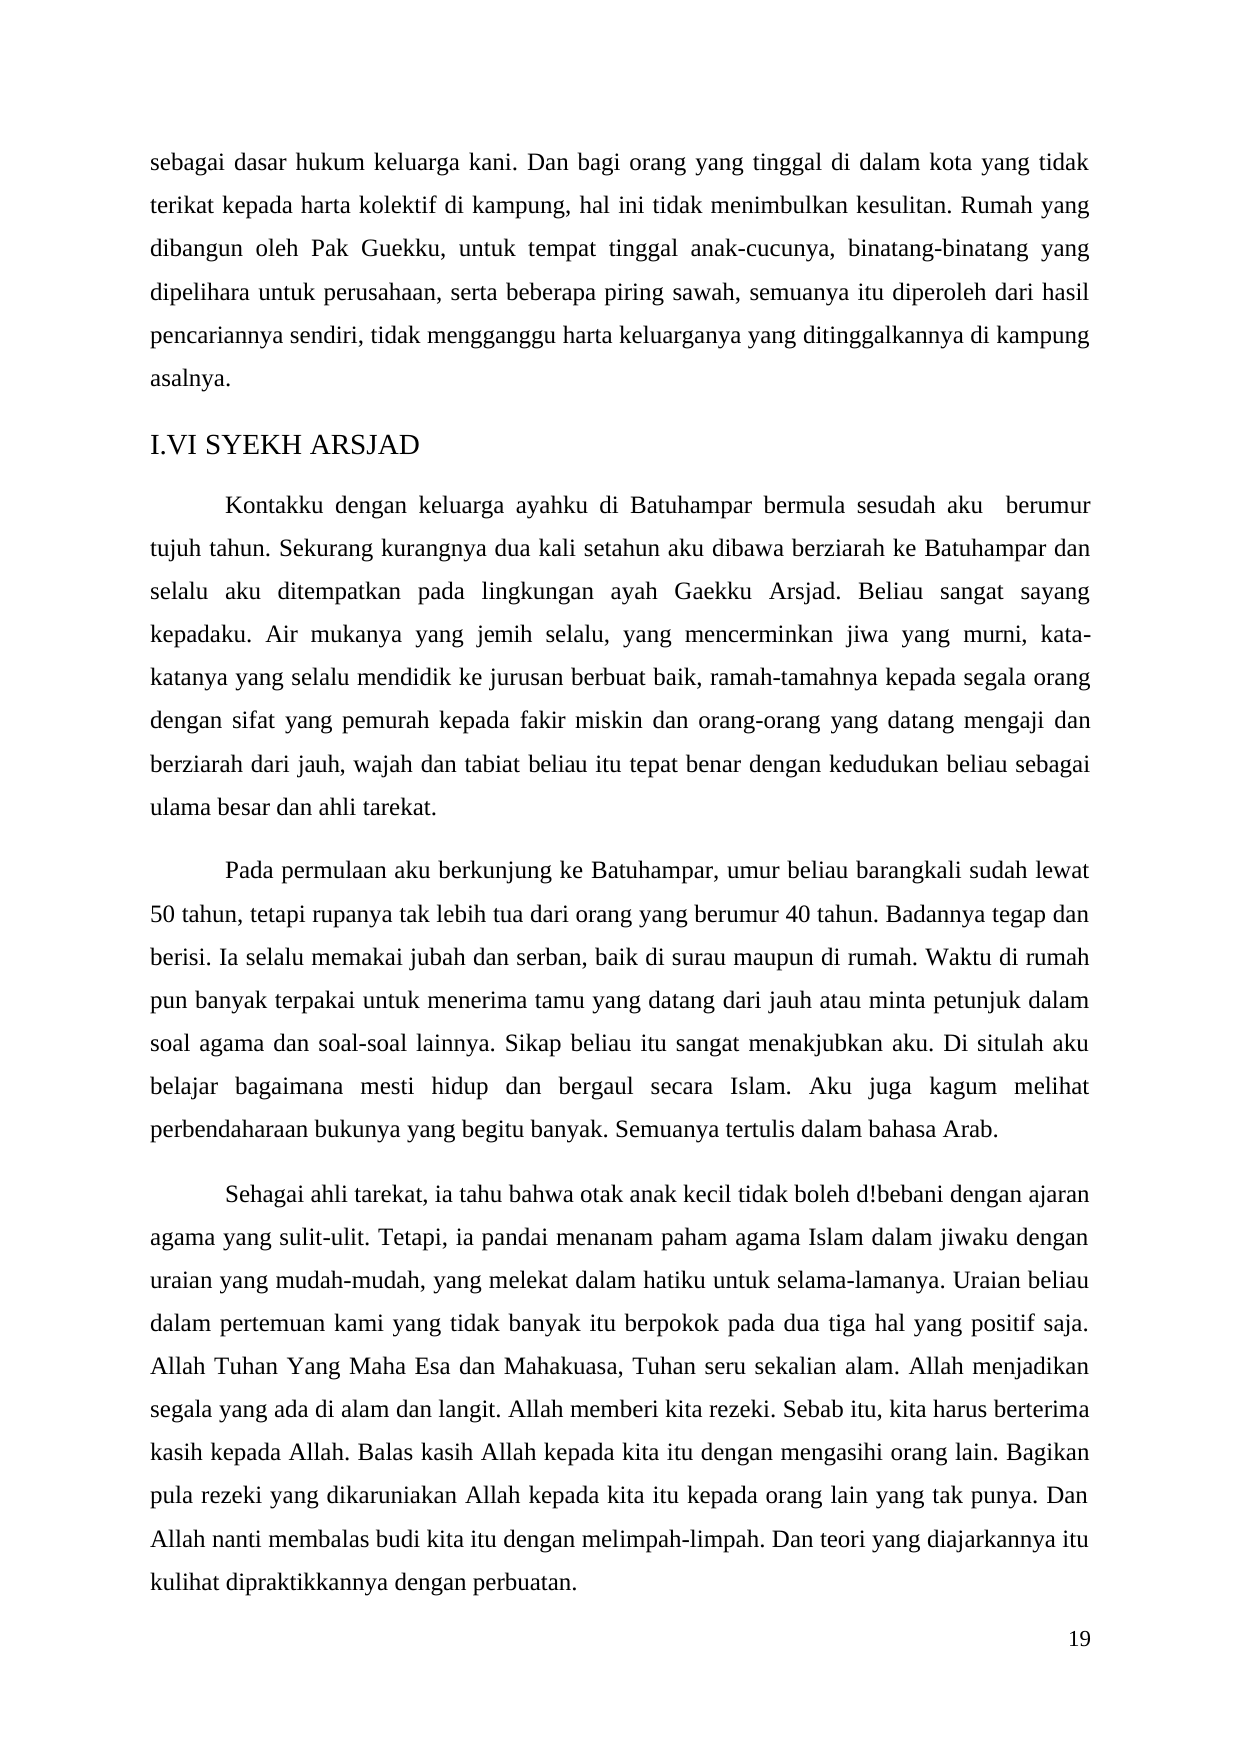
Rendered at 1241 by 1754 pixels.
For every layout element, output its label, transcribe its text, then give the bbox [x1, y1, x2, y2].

text Sehagai ahli tarekat, ia tahu bahwa otak anak kecil tidak boleh d!bebani dengan ajaran agama yang sulit-ulit. Tetapi, ia pandai menanam paham agama Islam dalam jiwaku dengan uraian yang mudah-mudah, yang melekat dalam hatiku untuk selama-lamanya. Uraian beliau dalam pertemuan kami yang tidak banyak itu berpokok pada dua tiga hal yang positif saja. Allah Tuhan Yang Maha Esa dan Mahakuasa, Tuhan seru sekalian alam. Allah menjadikan segala yang ada di alam dan langit. Allah memberi kita rezeki. Sebab itu, kita harus berterima kasih kepada Allah. Balas kasih Allah kepada kita itu dengan mengasihi orang lain. Bagikan pula rezeki yang dikaruniakan Allah kepada kita itu kepada orang lain yang tak punya. Dan Allah nanti membalas budi kita itu dengan melimpah-limpah. Dan teori yang diajarkannya itu kulihat dipraktikkannya dengan perbuatan. [150, 1179, 1090, 1596]
text Kontakku dengan keluarga ayahku di Batuhampar bermula sesudah aku berumur tujuh tahun. Sekurang kurangnya dua kali setahun aku dibawa berziarah ke Batuhampar dan selalu aku ditempatkan pada lingkungan ayah Gaekku Arsjad. Beliau sangat sayang kepadaku. Air mukanya yang jemih selalu, yang mencerminkan jiwa yang murni, kata- katanya yang selalu mendidik ke jurusan berbuat baik, ramah-tamahnya kepada segala orang dengan sifat yang pemurah kepada fakir miskin dan orang-orang yang datang mengaji dan berziarah dari jauh, wajah dan tabiat beliau itu tepat benar dengan kedudukan beliau sebagai ulama besar dan ahli tarekat. [150, 490, 1091, 821]
text Pada permulaan aku berkunjung ke Batuhampar, umur beliau barangkali sudah lewat 50 tahun, tetapi rupanya tak lebih tua dari orang yang berumur 40 tahun. Badannya tegap dan berisi. Ia selalu memakai jubah dan serban, baik di surau maupun di rumah. Waktu di rumah pun banyak terpakai untuk menerima tamu yang datang dari jauh atau minta petunjuk dalam soal agama dan soal-soal lainnya. Sikap beliau itu sangat menakjubkan aku. Di situlah aku belajar bagaimana mesti hidup dan bergaul secara Islam. Aku juga kagum melihat perbendaharaan bukunya yang begitu banyak. Semuanya tertulis dalam bahasa Arab. [150, 856, 1090, 1143]
text sebagai dasar hukum keluarga kani. Dan bagi orang yang tinggal di dalam kota yang tidak terikat kepada harta kolektif di kampung, hal ini tidak menimbulkan kesulitan. Rumah yang dibangun oleh Pak Guekku, untuk tempat tinggal anak-cucunya, binatang-binatang yang dipelihara untuk perusahaan, serta beberapa piring sawah, semuanya itu diperoleh dari hasil pencariannya sendiri, tidak mengganggu harta keluarganya yang ditinggalkannya di kampung asalnya. [150, 147, 1090, 392]
subtitle SYEKH ARSJAD [150, 427, 1103, 461]
